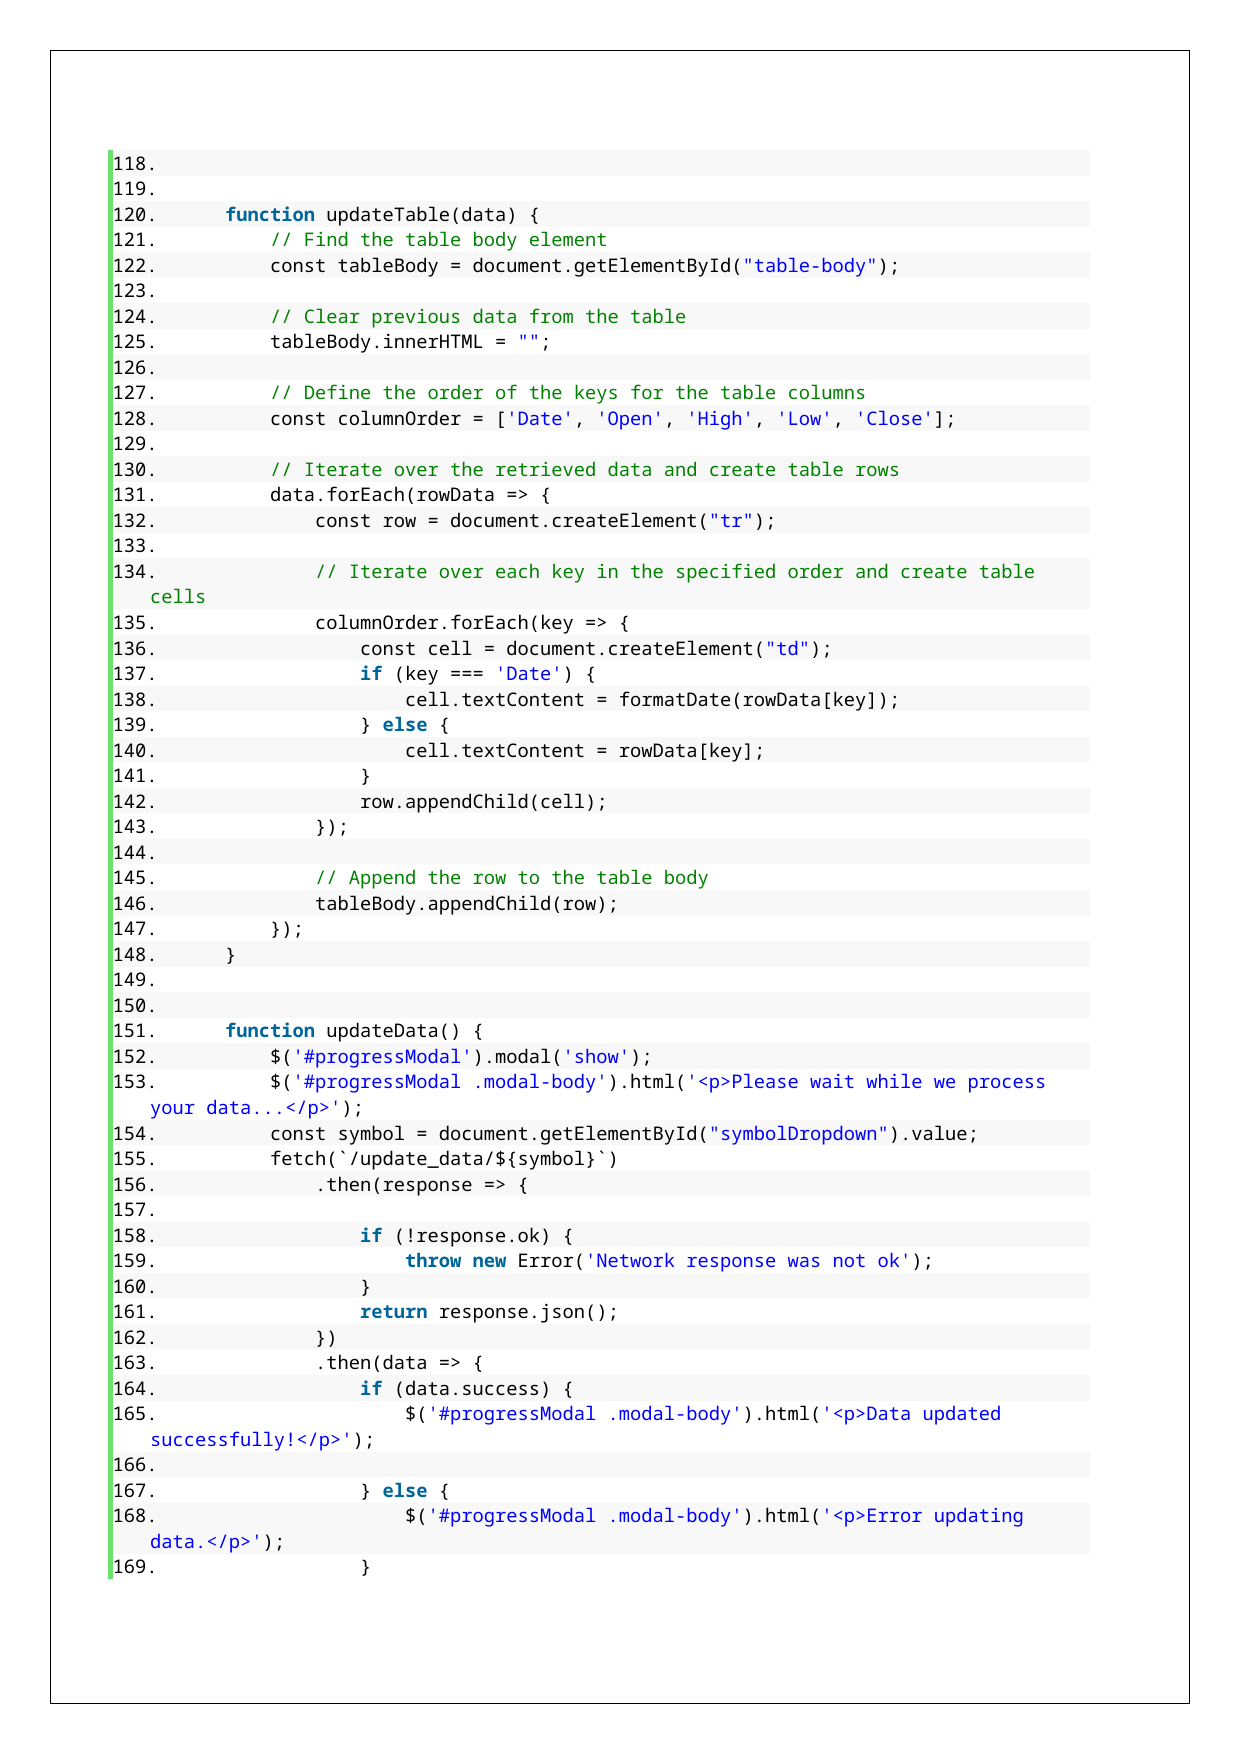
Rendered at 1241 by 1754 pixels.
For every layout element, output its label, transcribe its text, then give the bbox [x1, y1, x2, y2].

list } [113, 762, 1090, 788]
list // Append the row to the table body [113, 864, 1090, 890]
list } [113, 1554, 1090, 1579]
list }) [113, 1324, 1090, 1349]
list $('#progressModal').modal('show'); [113, 1043, 1090, 1069]
list function updateTable(data) { [113, 201, 1090, 227]
list data.forEach(rowData => { [113, 482, 1090, 507]
list } else { [113, 711, 1090, 737]
list } [113, 1273, 1090, 1298]
list } else { [113, 1477, 1090, 1503]
list cell.textContent = rowData[key]; [113, 737, 1090, 762]
list if (!response.ok) { [113, 1222, 1090, 1247]
list throw new Error('Network response was not ok'); [113, 1247, 1090, 1273]
list $('#progressModal .modal-body').html('<p>Error updating data.</p>'); [113, 1503, 1090, 1554]
list } [113, 941, 1090, 967]
list row.appendChild(cell); [113, 788, 1090, 813]
list const tableBody = document.getElementById("table-body"); [113, 252, 1090, 278]
list // Define the order of the keys for the table columns [113, 380, 1090, 405]
list tableBody.innerHTML = ""; [113, 329, 1090, 354]
list cell.textContent = formatDate(rowData[key]); [113, 686, 1090, 711]
list const row = document.createElement("tr"); [113, 507, 1090, 533]
list const cell = document.createElement("td"); [113, 635, 1090, 660]
list function updateData() { [113, 1018, 1090, 1043]
list .then(response => { [113, 1171, 1090, 1196]
list $('#progressModal .modal-body').html('<p>Data updated successfully!</p>'); [113, 1401, 1090, 1452]
list $('#progressModal .modal-body').html('<p>Please wait while we process your data...</p>'); [113, 1069, 1090, 1120]
list return response.json(); [113, 1298, 1090, 1324]
list .then(data => { [113, 1349, 1090, 1375]
list columnOrder.forEach(key => { [113, 609, 1090, 635]
list const columnOrder = ['Date', 'Open', 'High', 'Low', 'Close']; [113, 405, 1090, 431]
list }); [113, 916, 1090, 941]
list if (key === 'Date') { [113, 660, 1090, 686]
list tableBody.appendChild(row); [113, 890, 1090, 916]
list // Iterate over each key in the specified order and create table cells [113, 558, 1090, 609]
list const symbol = document.getElementById("symbolDropdown").value; [113, 1120, 1090, 1145]
list fetch(`/update_data/${symbol}`) [113, 1145, 1090, 1171]
list // Iterate over the retrieved data and create table rows [113, 456, 1090, 482]
list if (data.success) { [113, 1375, 1090, 1401]
list // Find the table body element [113, 227, 1090, 252]
list // Clear previous data from the table [113, 303, 1090, 329]
list }); [113, 813, 1090, 839]
